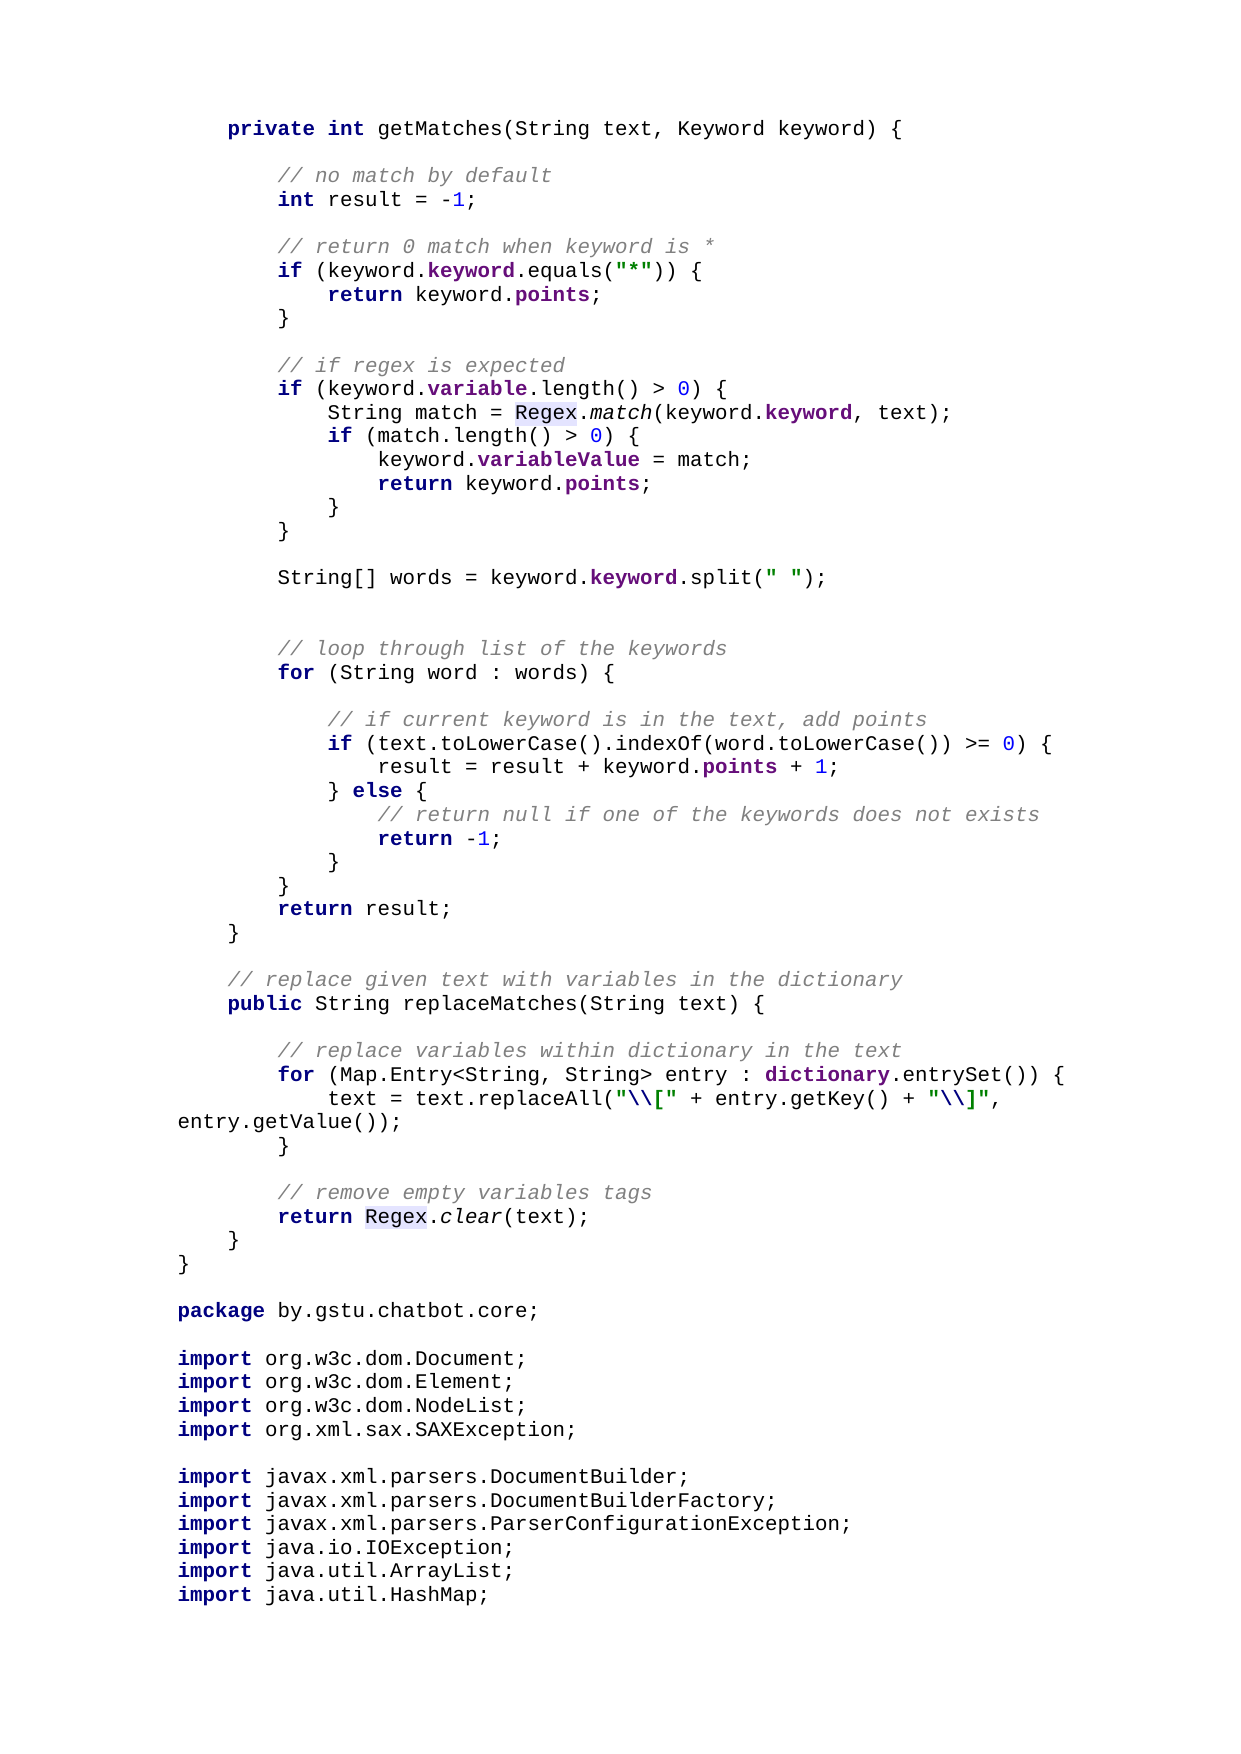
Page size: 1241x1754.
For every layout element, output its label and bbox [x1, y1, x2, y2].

text [177, 1300, 1181, 1608]
text [177, 118, 1181, 1277]
